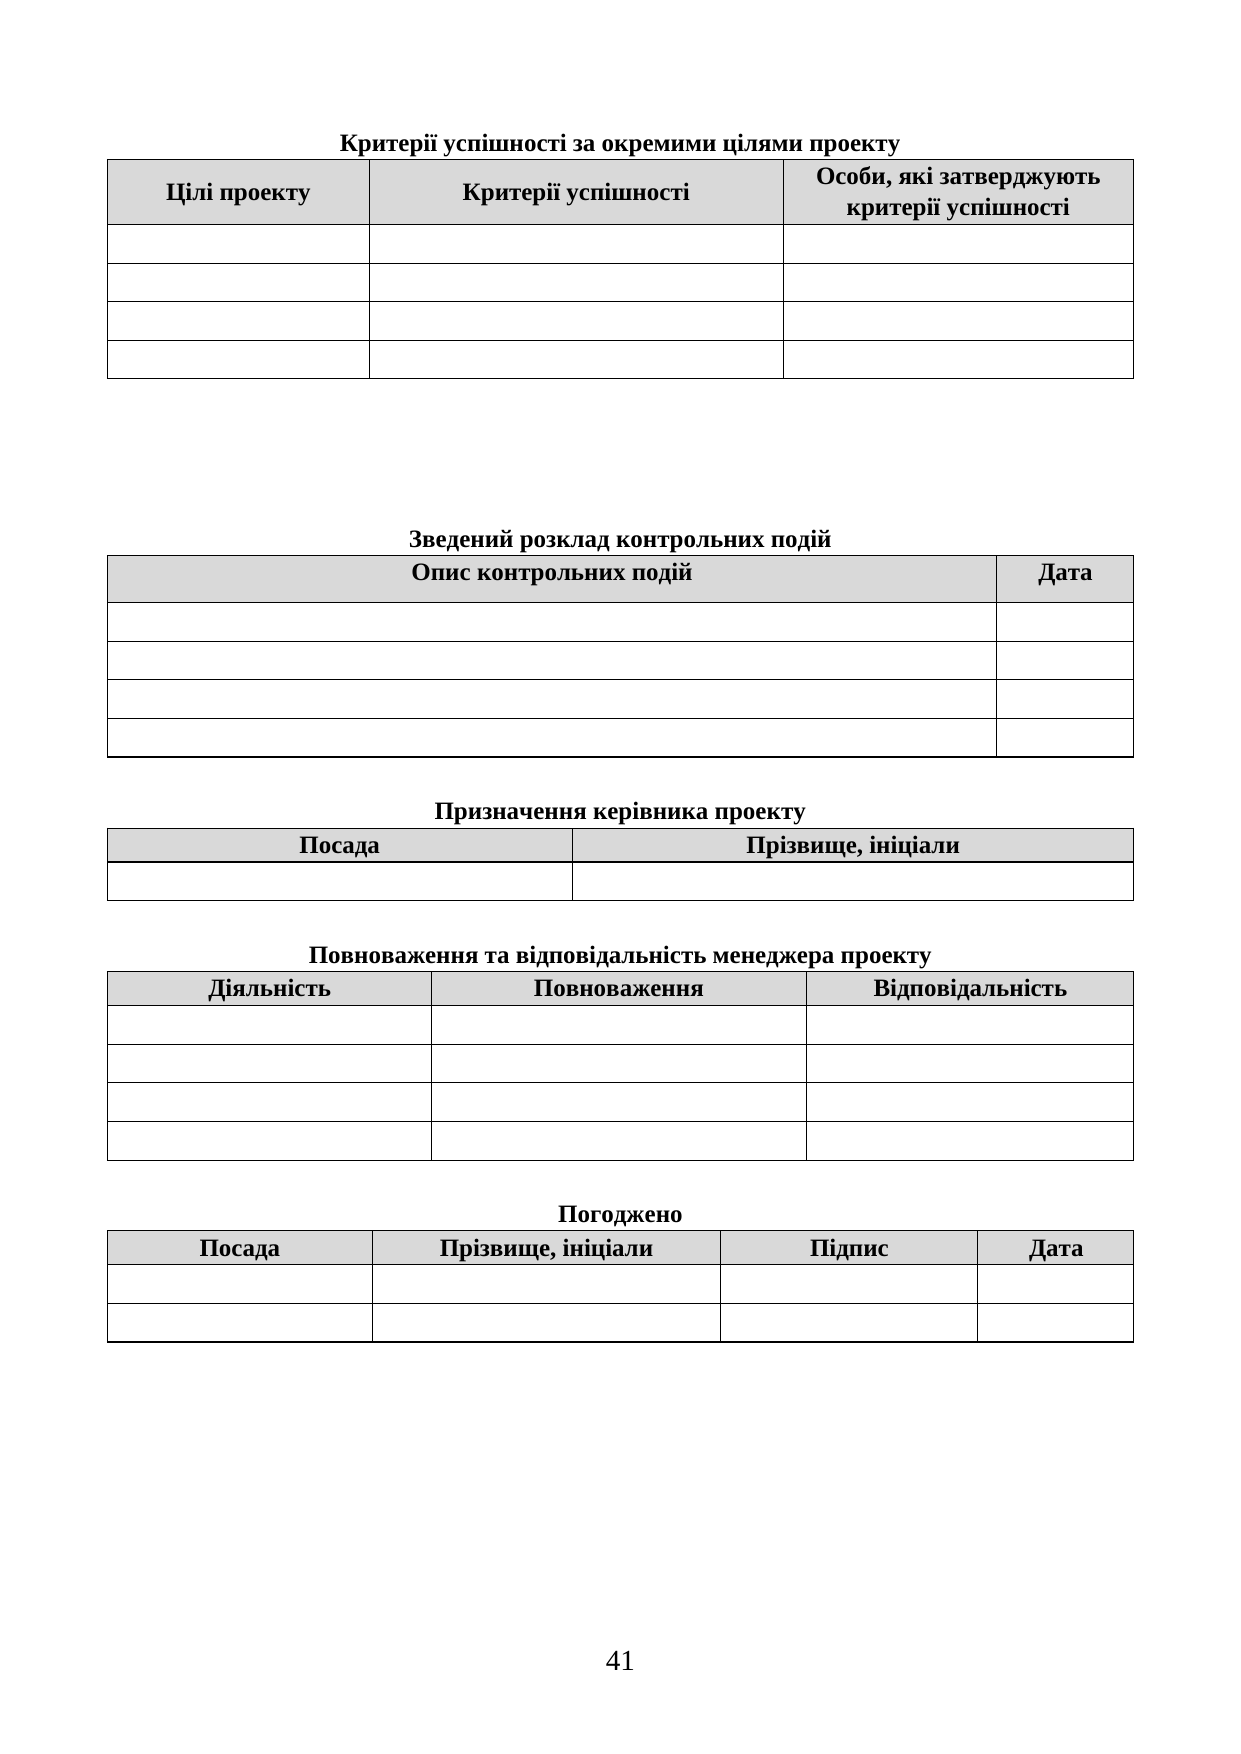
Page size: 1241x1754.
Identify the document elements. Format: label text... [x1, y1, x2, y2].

table_cell [370, 264, 783, 301]
table_cell [997, 719, 1133, 756]
table_cell [108, 302, 369, 340]
table_header Підпис [721, 1231, 977, 1264]
subtitle Погоджено [221, 1199, 1019, 1228]
table_header Посада [108, 829, 572, 861]
table_cell [432, 1006, 806, 1043]
table_cell [784, 264, 1133, 301]
table_cell [370, 225, 783, 262]
table_cell [997, 603, 1133, 641]
table_cell [807, 1006, 1133, 1043]
text Повноваження та відповідальність менеджера проекту [101, 940, 932, 969]
table_cell [807, 1045, 1133, 1082]
table_header Опис контрольних подій [108, 556, 996, 602]
table_cell [108, 1045, 431, 1082]
table_cell [108, 341, 369, 378]
subtitle Критерії успішності за окремими цілями проекту [339, 128, 1124, 157]
table_cell [108, 719, 996, 756]
table_cell [108, 680, 996, 718]
table_cell [108, 603, 996, 641]
table_cell [373, 1265, 720, 1303]
table_cell [108, 225, 369, 262]
table_cell [721, 1304, 977, 1341]
table_cell [370, 341, 783, 378]
table_cell [807, 1122, 1133, 1159]
table_cell [108, 642, 996, 679]
table_cell [997, 642, 1133, 679]
table_cell [978, 1304, 1133, 1341]
table_header Дата [978, 1231, 1133, 1264]
table_cell [807, 1083, 1133, 1121]
table_header Діяльність [108, 972, 431, 1005]
table_header Особи, які затверджують критерії успішності [784, 160, 1133, 224]
table_cell [432, 1122, 806, 1159]
table_cell [108, 863, 572, 900]
table_cell [108, 1265, 372, 1303]
table_cell [370, 302, 783, 340]
table_cell [721, 1265, 977, 1303]
table_cell [784, 302, 1133, 340]
subtitle Призначення керівника проекту [434, 796, 1124, 825]
table_cell [108, 1122, 431, 1159]
table_header Цілі проекту [108, 160, 369, 224]
table_header Критерії успішності [370, 160, 783, 224]
table_header Посада [108, 1231, 372, 1264]
table_cell [784, 225, 1133, 262]
table_cell [373, 1304, 720, 1341]
table_cell [432, 1083, 806, 1121]
table_cell [108, 264, 369, 301]
table_cell [784, 341, 1133, 378]
table_header Дата [997, 556, 1133, 602]
subtitle Зведений розклад контрольних подій [409, 524, 1124, 553]
table_cell [978, 1265, 1133, 1303]
table_header Відповідальність [807, 972, 1133, 1005]
table_header Повноваження [432, 972, 806, 1005]
table_cell [432, 1045, 806, 1082]
table_cell [997, 680, 1133, 718]
table_cell [573, 863, 1133, 900]
table_header Прізвище, ініціали [573, 829, 1133, 861]
table_cell [108, 1304, 372, 1341]
table_cell [108, 1083, 431, 1121]
table_header Прізвище, ініціали [373, 1231, 720, 1264]
table_cell [108, 1006, 431, 1043]
